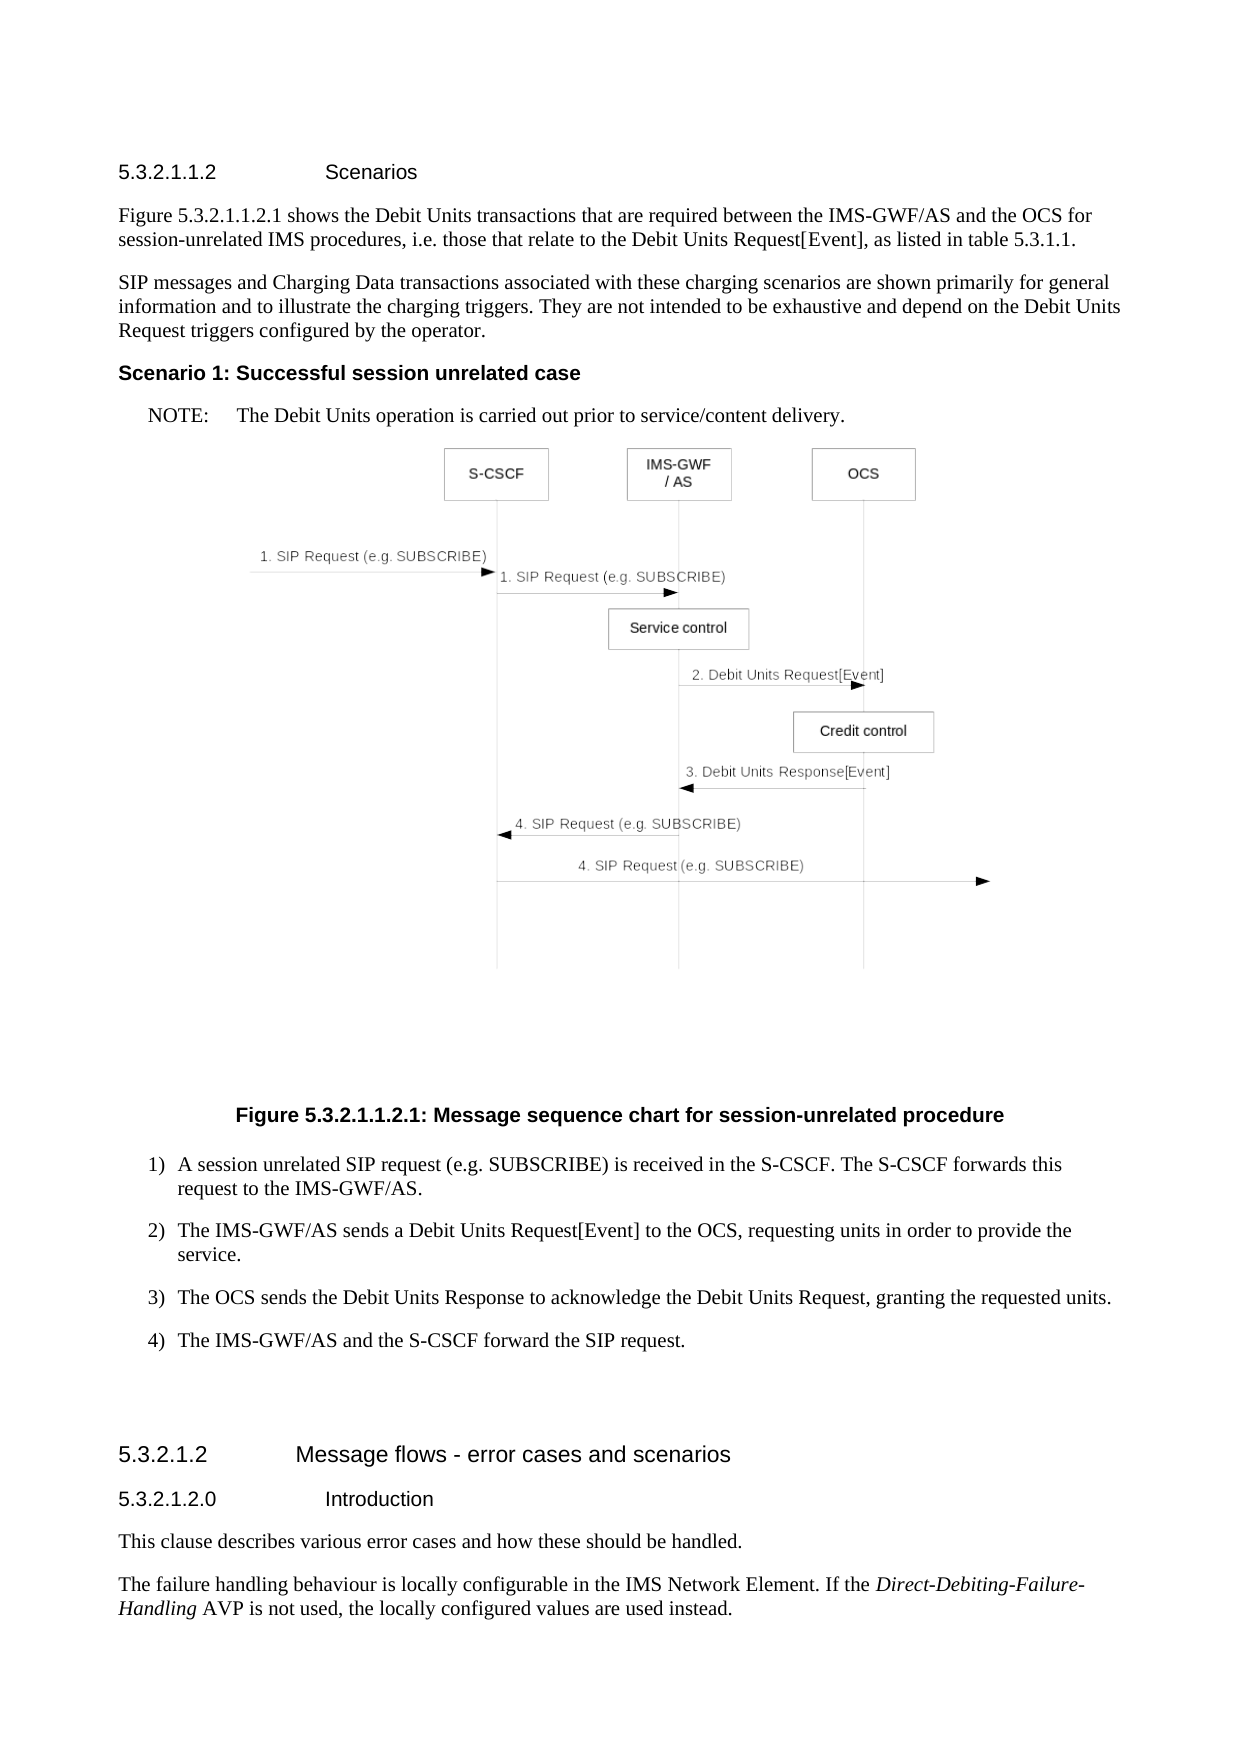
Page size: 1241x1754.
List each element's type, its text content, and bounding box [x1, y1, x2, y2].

text NOTE: The Debit Units operation is carried out prior to service/content delivery. [148, 403, 1122, 427]
text 2) The IMS-GWF/AS sends a Debit Units Request[Event] to the OCS, requesting units in order to provide the service. [148, 1218, 1122, 1266]
text Figure 5.3.2.1.1.2.1: Message sequence chart for session-unrelated procedure [118, 1102, 1122, 1126]
text 3) The OCS sends the Debit Units Response to acknowledge the Debit Units Request, granting the requested units. [148, 1285, 1122, 1309]
text The failure handling behaviour is locally configurable in the IMS Network Element. If the Direct-Debiting-Failure-Handling AVP is not used, the locally configured values are used instead. [118, 1572, 1122, 1620]
text Figure 5.3.2.1.1.2.1 shows the Debit Units transactions that are required between the IMS-GWF/AS and the OCS for session-unrelated IMS procedures, i.e. those that relate to the Debit Units Request[event], as listed in table 5.3.1.1. [118, 203, 1122, 251]
text This clause describes various error cases and how these should be handled. [118, 1529, 1122, 1553]
subtitle 5.3.2.1.2.0 Introduction [118, 1486, 1122, 1510]
text Scenario 1: Successful session unrelated case [118, 361, 1122, 385]
text 1) A session unrelated SIP request (e.g. SUBSCRIBE) is received in the S-CSCF. The S-CSCF forwards this request to the IMS-GWF/AS. [148, 1151, 1122, 1199]
subtitle 5.3.2.1.1.2 Scenarios [118, 160, 1122, 184]
text 4) The IMS-GWF/AS and the S-CSCF forward the SIP request. [148, 1328, 1122, 1352]
subtitle 5.3.2.1.2 Message flows - error cases and scenarios [118, 1441, 1122, 1468]
text SIP messages and Charging Data transactions associated with these charging scenarios are shown primarily for general information and to illustrate the charging triggers. They are not intended to be exhaustive and depend on the Debit Units Request triggers configured by the operator. [118, 270, 1122, 342]
